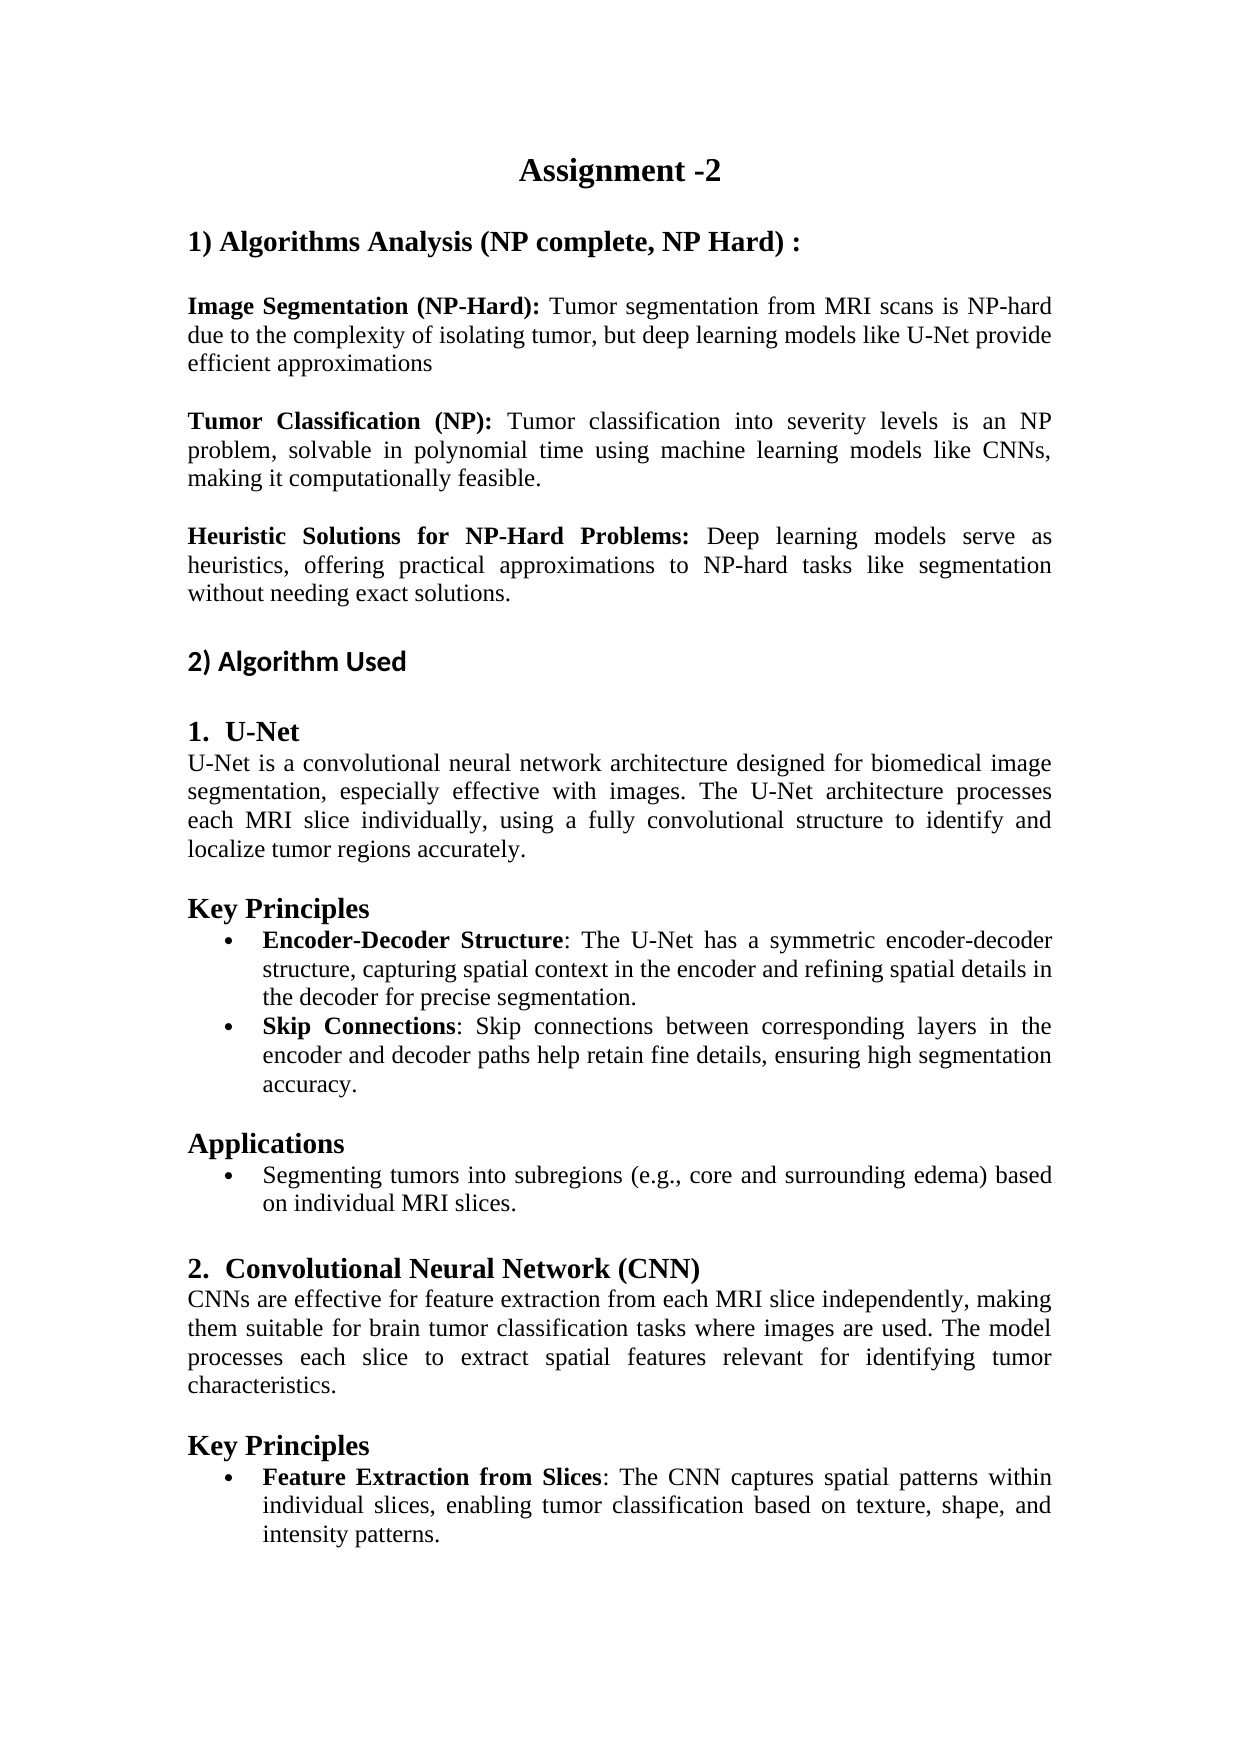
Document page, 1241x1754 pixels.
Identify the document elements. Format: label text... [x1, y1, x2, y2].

list Feature Extraction from Slices: The CNN captures spatial patterns within individual slices, enabling tumor classification based on texture, shape, and intensity patterns. [225, 1462, 1053, 1548]
list Algorithm Used [187, 643, 1053, 678]
text Assignment -2 [187, 150, 1053, 188]
text Key Principles [187, 1428, 1053, 1462]
text Applications [187, 1126, 1053, 1160]
text Heuristic Solutions for NP-Hard Problems: Deep learning models serve as heuristics, offering practical approximations to NP-hard tasks like segmentation without needing exact solutions. [187, 521, 1053, 607]
text Tumor Classification (NP): Tumor classification into severity levels is an NP problem, solvable in polynomial time using machine learning models like CNNs, making it computationally feasible. [187, 406, 1053, 492]
list Skip Connections: Skip connections between corresponding layers in the encoder and decoder paths help retain fine details, ensuring high segmentation accuracy. [225, 1011, 1053, 1097]
list Segmenting tumors into subregions (e.g., core and surrounding edema) based on individual MRI slices. [225, 1160, 1053, 1217]
list Convolutional Neural Network (CNN) [187, 1251, 1053, 1284]
list Algorithms Analysis (NP complete, NP Hard) : [187, 224, 1053, 257]
text Key Principles [187, 891, 1053, 925]
text Image Segmentation (NP-Hard): Tumor segmentation from MRI scans is NP-hard due to the complexity of isolating tumor, but deep learning models like U-Net provide efficient approximations [187, 291, 1053, 377]
list Encoder-Decoder Structure: The U-Net has a symmetric encoder-decoder structure, capturing spatial context in the encoder and refining spatial details in the decoder for precise segmentation. [225, 925, 1053, 1011]
text CNNs are effective for feature extraction from each MRI slice independently, making them suitable for brain tumor classification tasks where images are used. The model processes each slice to extract spatial features relevant for identifying tumor characteristics. [187, 1284, 1053, 1399]
text U-Net is a convolutional neural network architecture designed for biomedical image segmentation, especially effective with images. The U-Net architecture processes each MRI slice individually, using a fully convolutional structure to identify and localize tumor regions accurately. [187, 748, 1053, 863]
list U-Net [187, 714, 1053, 748]
